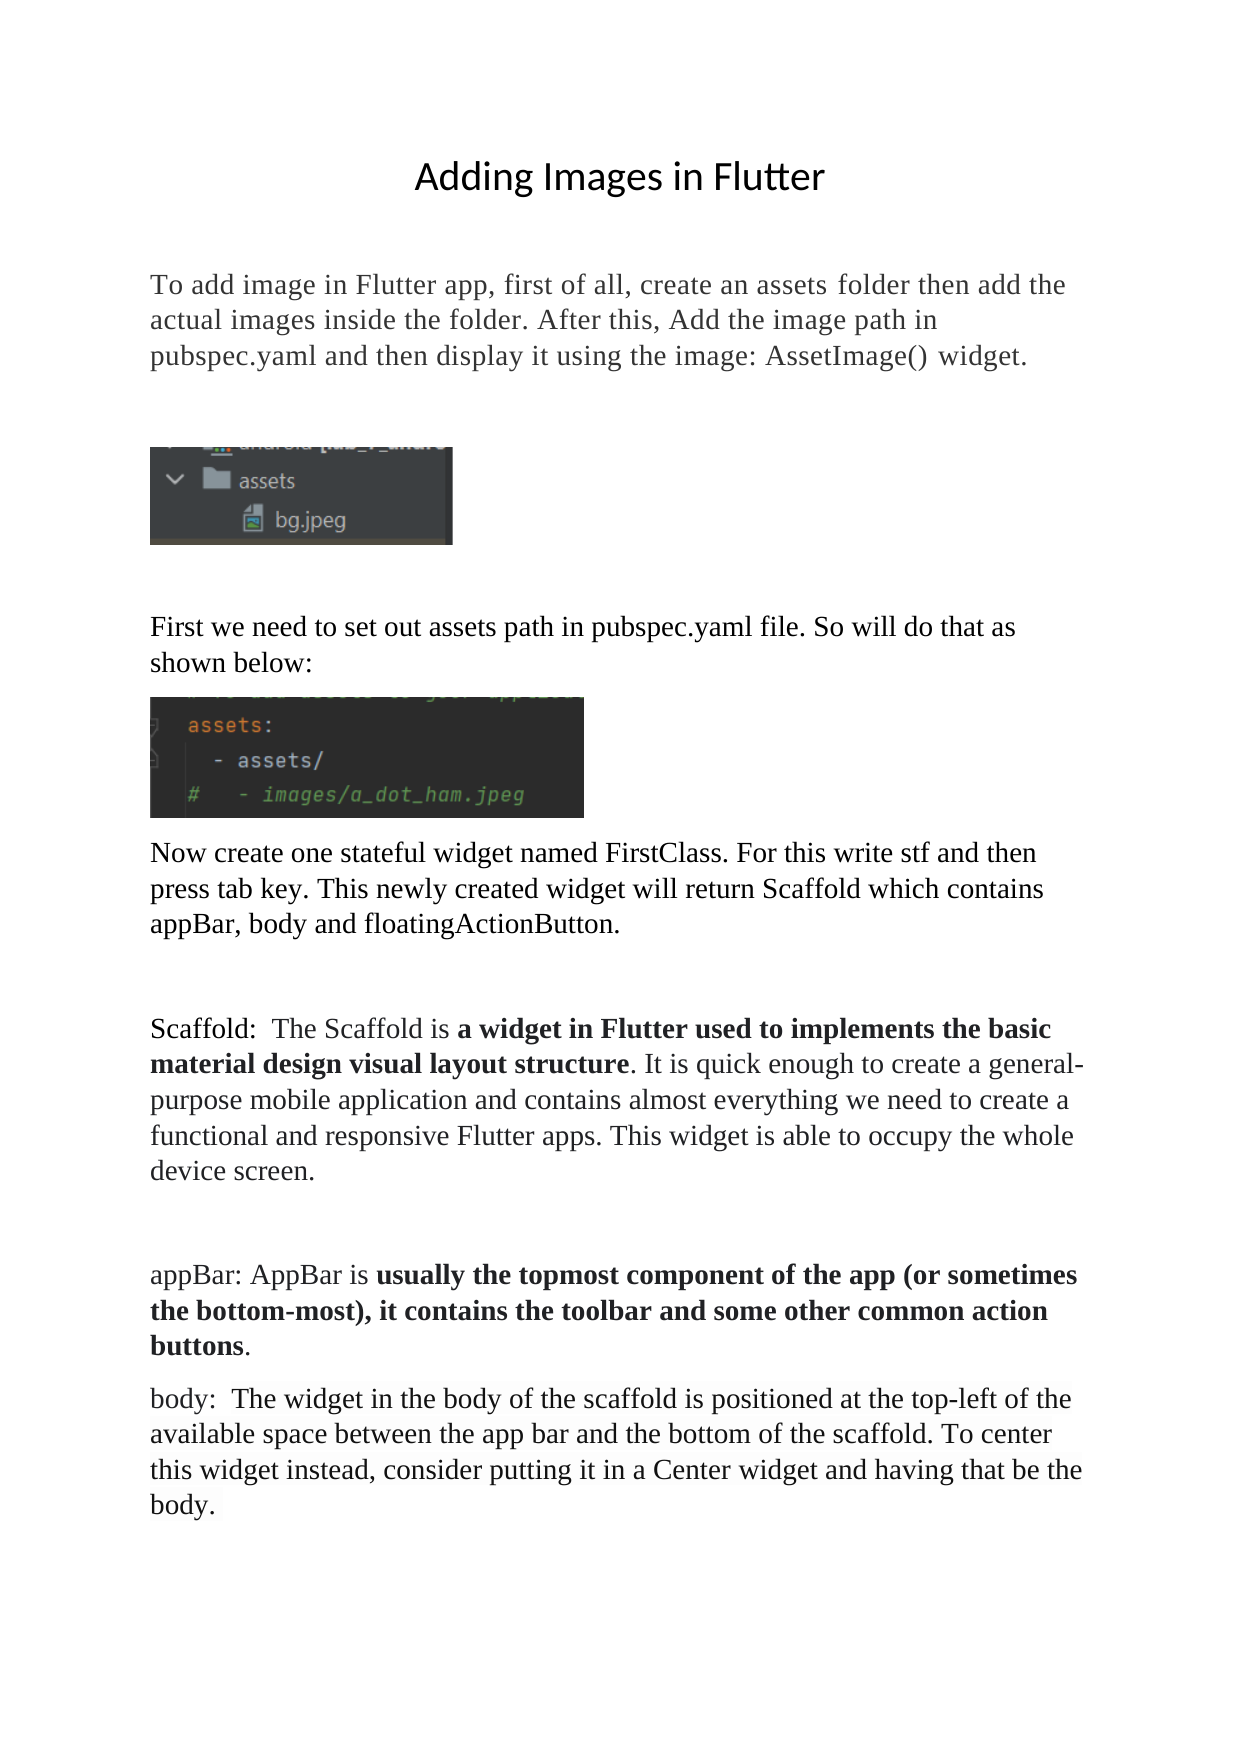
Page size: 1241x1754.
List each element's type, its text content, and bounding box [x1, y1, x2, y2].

text appBar: AppBar is usually the topmost component of the app (or sometimes the bottom-most), it contains the toolbar and some other common action buttons. [150, 1257, 1090, 1362]
text Now create one stateful widget named FirstClass. For this write stf and then press tab key. This newly created widget will return Scaffold which contains appBar, body and floatingActionButton. [150, 836, 1090, 940]
text Scaffold: The Scaffold is a widget in Flutter used to implements the basic material design visual layout structure. It is quick enough to create a general-purpose mobile application and contains almost everything we need to create a functional and responsive Flutter apps. This widget is able to occupy the whole device screen. [150, 1011, 1090, 1187]
text body: The widget in the body of the scaffold is positioned at the top-left of the available space between the app bar and the bottom of the scaffold. To center this widget instead, consider putting it in a Center widget and having that be the body. [150, 1381, 1090, 1521]
text To add image in Flutter app, first of all, create an assets folder then add the actual images inside the folder. After this, Add the image path in pubspec.yaml and then display it using the image: AssetImage() widget. [150, 267, 1090, 371]
picture [150, 447, 453, 545]
text Adding Images in Flutter [150, 150, 1090, 201]
text First we need to set out assets path in pubspec.yaml file. So will do that as shown below: [150, 609, 1090, 679]
picture [150, 697, 584, 818]
